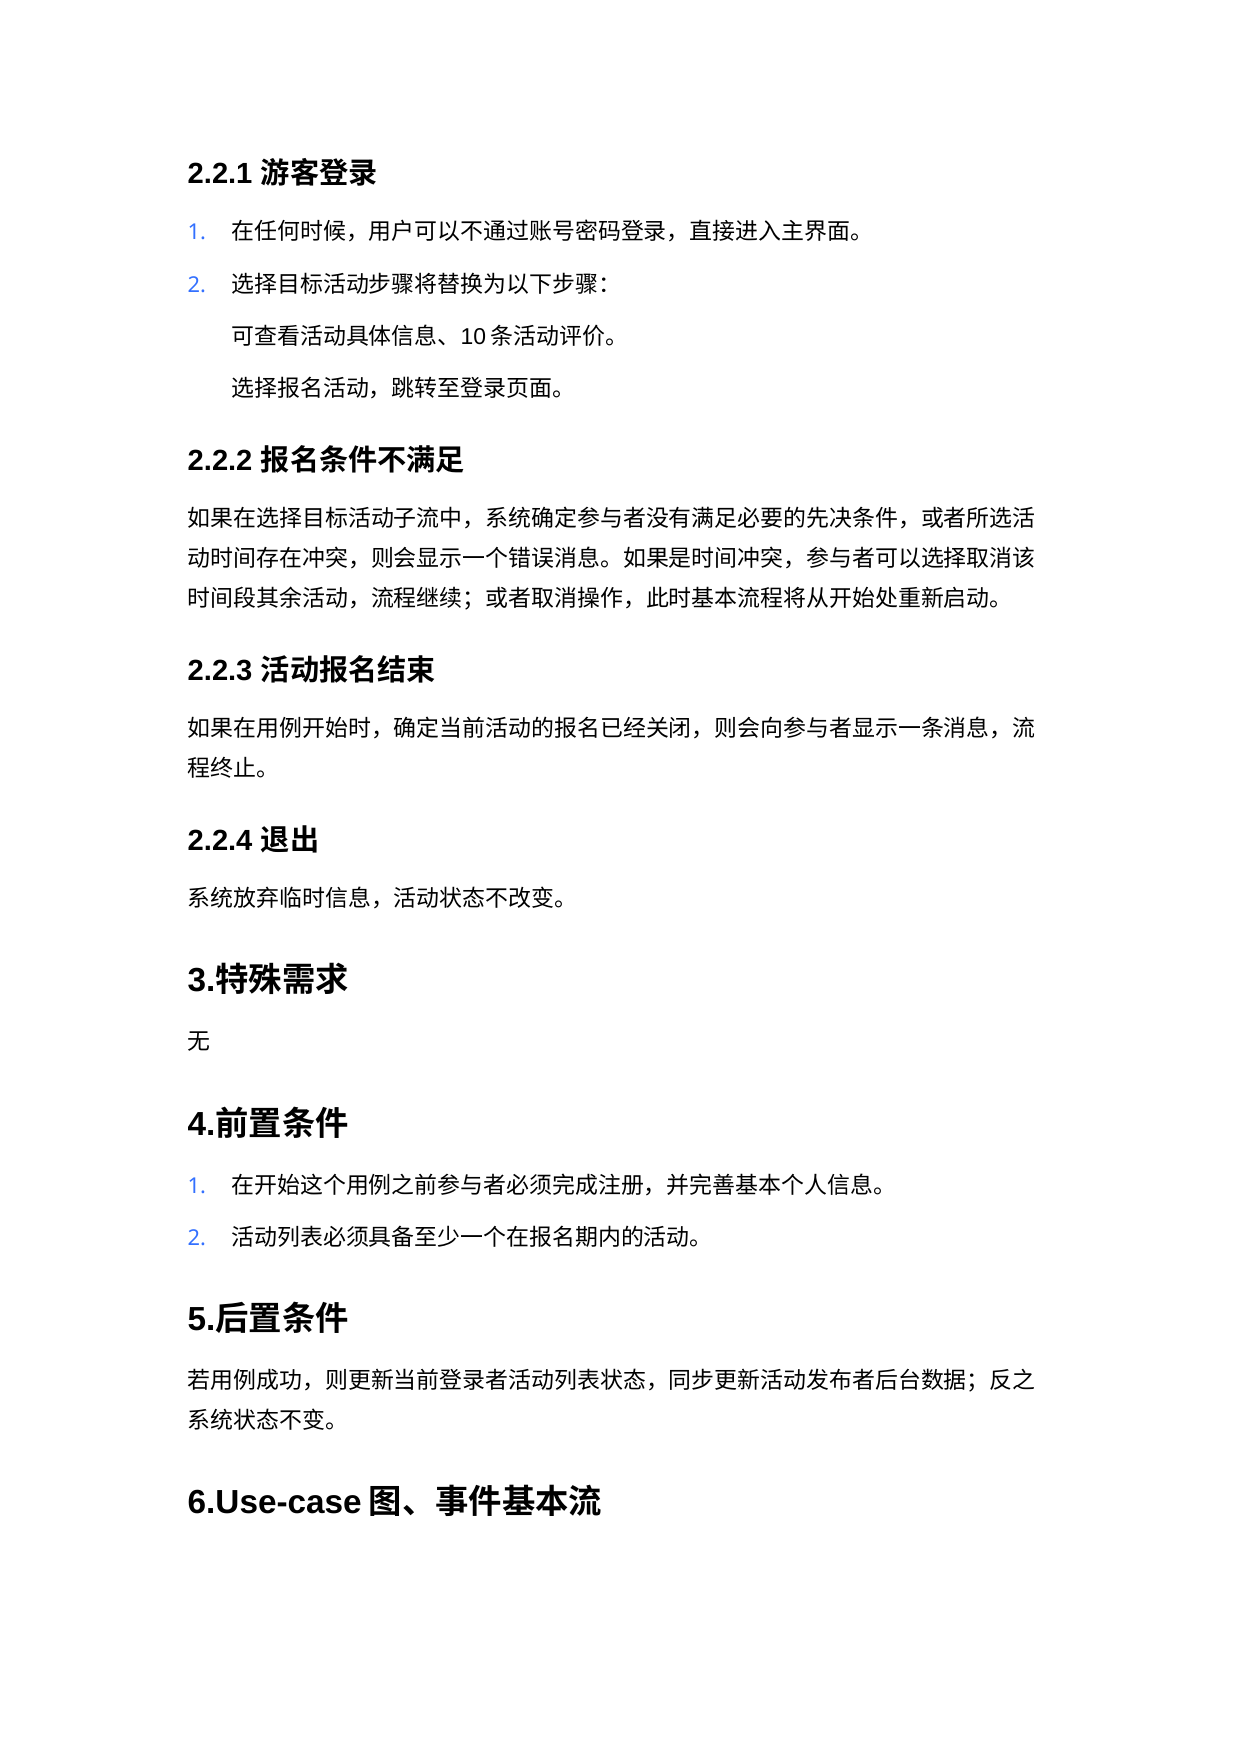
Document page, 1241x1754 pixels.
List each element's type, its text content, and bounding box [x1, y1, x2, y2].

list 在开始这个用例之前参与者必须完成注册，并完善基本个人信息。 [187, 1167, 1053, 1200]
text 6.Use-case图、事件基本流 [187, 1475, 1053, 1523]
text 4.前置条件 [187, 1096, 1053, 1144]
text 2.2.4 退出 [187, 817, 1053, 859]
text 2.2.1 游客登录 [187, 150, 1053, 192]
text 2.2.2 报名条件不满足 [187, 437, 1053, 479]
list 在任何时候，用户可以不通过账号密码登录，直接进入主界面。 [187, 213, 1053, 246]
text 无 [187, 1023, 1053, 1056]
list 活动列表必须具备至少一个在报名期内的活动。 [187, 1219, 1053, 1252]
text 选择报名活动，跳转至登录页面。 [187, 370, 1053, 403]
text 系统放弃临时信息，活动状态不改变。 [187, 880, 1053, 913]
text 如果在选择目标活动子流中，系统确定参与者没有满足必要的先决条件，或者所选活动时间存在冲突，则会显示一个错误消息。如果是时间冲突，参与者可以选择取消该时间段其余活动，流程继续；或者取消操作，此时基本流程将从开始处重新启动。 [187, 500, 1053, 613]
text 如果在用例开始时，确定当前活动的报名已经关闭，则会向参与者显示一条消息，流程终止。 [187, 710, 1053, 783]
text 可查看活动具体信息、10条活动评价。 [187, 318, 1053, 351]
text 3.特殊需求 [187, 953, 1053, 1001]
text 若用例成功，则更新当前登录者活动列表状态，同步更新活动发布者后台数据；反之系统状态不变。 [187, 1362, 1053, 1435]
list 选择目标活动步骤将替换为以下步骤： [187, 266, 1053, 299]
text 2.2.3 活动报名结束 [187, 647, 1053, 689]
text 5.后置条件 [187, 1292, 1053, 1340]
